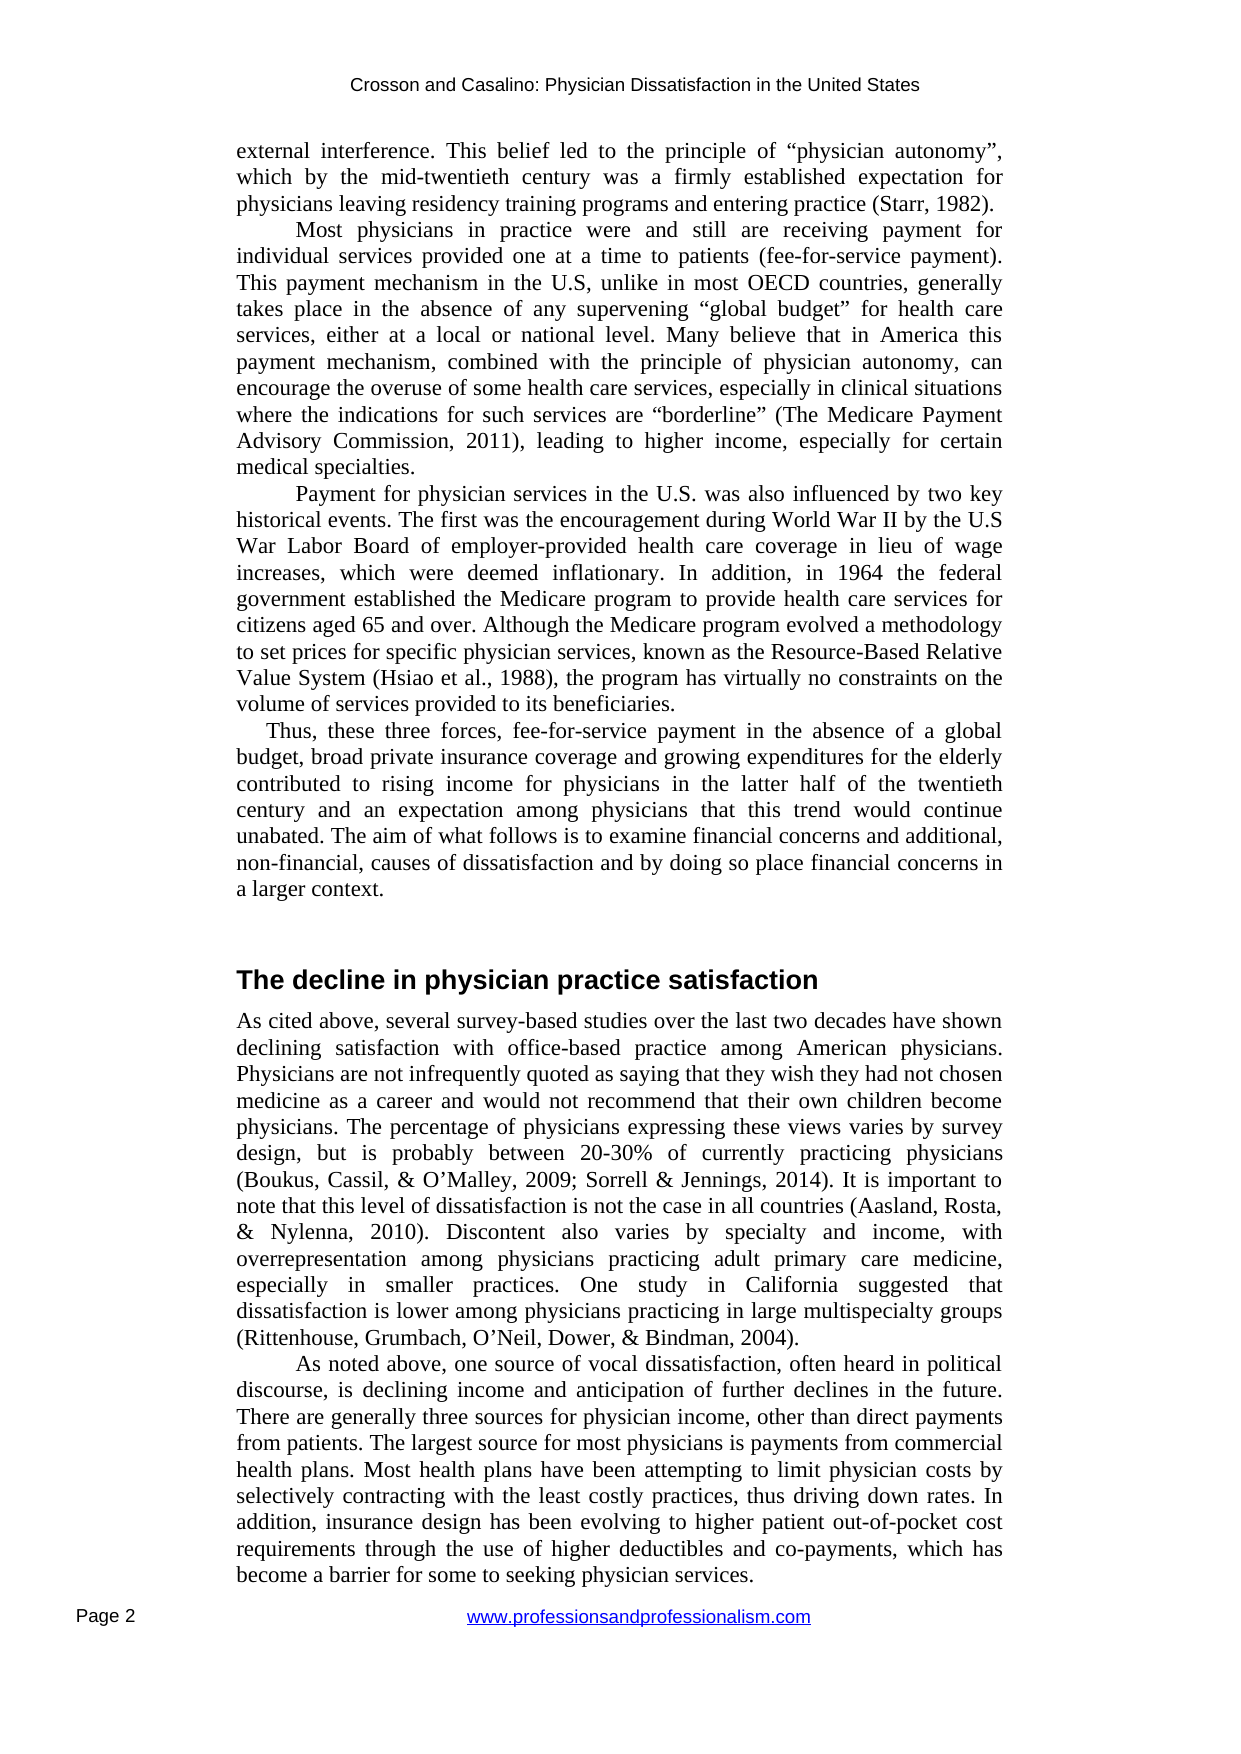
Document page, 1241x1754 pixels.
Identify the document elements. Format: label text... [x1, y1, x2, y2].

text Payment for physician services in the U.S. was also influenced by two key historical events. The first was the encouragement during World War II by the U.S War Labor Board of employer-provided health care coverage in lieu of wage increases, which were deemed inflationary. In addition, in 1964 the federal government established the Medicare program to provide health care services for citizens aged 65 and over. Although the Medicare program evolved a methodology to set prices for specific physician services, known as the Resource-Based Relative Value System (Hsiao et al., 1988), the program has virtually no constraints on the volume of services provided to its beneficiaries. [236, 480, 1004, 717]
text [236, 137, 1004, 216]
text Most physicians in practice were and still are receiving payment for individual services provided one at a time to patients (fee-for-service payment). This payment mechanism in the U.S, unlike in most OECD countries, generally takes place in the absence of any supervening “global budget” for health care services, either at a local or national level. Many believe that in America this payment mechanism, combined with the principle of physician autonomy, can encourage the overuse of some health care services, especially in clinical situations where the indications for such services are “borderline” (The Medicare Payment Advisory Commission, 2011), leading to higher income, especially for certain medical specialties. [236, 216, 1004, 480]
text Thus, these three forces, fee-for-service payment in the absence of a global budget, broad private insurance coverage and growing expenditures for the elderly contributed to rising income for physicians in the latter half of the twentieth century and an expectation among physicians that this trend would continue unabated. The aim of what follows is to examine financial concerns and additional, non-financial, causes of dissatisfaction and by doing so place financial concerns in a larger context. [236, 717, 1004, 901]
text As noted above, one source of vocal dissatisfaction, often heard in political discourse, is declining income and anticipation of further declines in the future. There are generally three sources for physician income, other than direct payments from patients. The largest source for most physicians is payments from commercial health plans. Most health plans have been attempting to limit physician costs by selectively contracting with the least costly practices, thus driving down rates. In addition, insurance design has been evolving to higher patient out-of-pocket cost requirements through the use of higher deductibles and co-payments, which has become a barrier for some to seeking physician services. [236, 1350, 1004, 1587]
subtitle The decline in physician practice satisfaction [236, 964, 1004, 995]
text As cited above, several survey-based studies over the last two decades have shown declining satisfaction with office-based practice among American physicians. Physicians are not infrequently quoted as saying that they wish they had not chosen medicine as a career and would not recommend that their own children become physicians. The percentage of physicians expressing these views varies by survey design, but is probably between 20-30% of currently practicing physicians (Boukus, Cassil, & O’Malley, 2009; Sorrell & Jennings, 2014). It is important to note that this level of dissatisfaction is not the case in all countries (Aasland, Rosta, & Nylenna, 2010). Discontent also varies by specialty and income, with overrepresentation among physicians practicing adult primary care medicine, especially in smaller practices. One study in California suggested that dissatisfaction is lower among physicians practicing in large multispecialty groups (Rittenhouse, Grumbach, O’Neil, Dower, & Bindman, 2004). [236, 1008, 1004, 1350]
